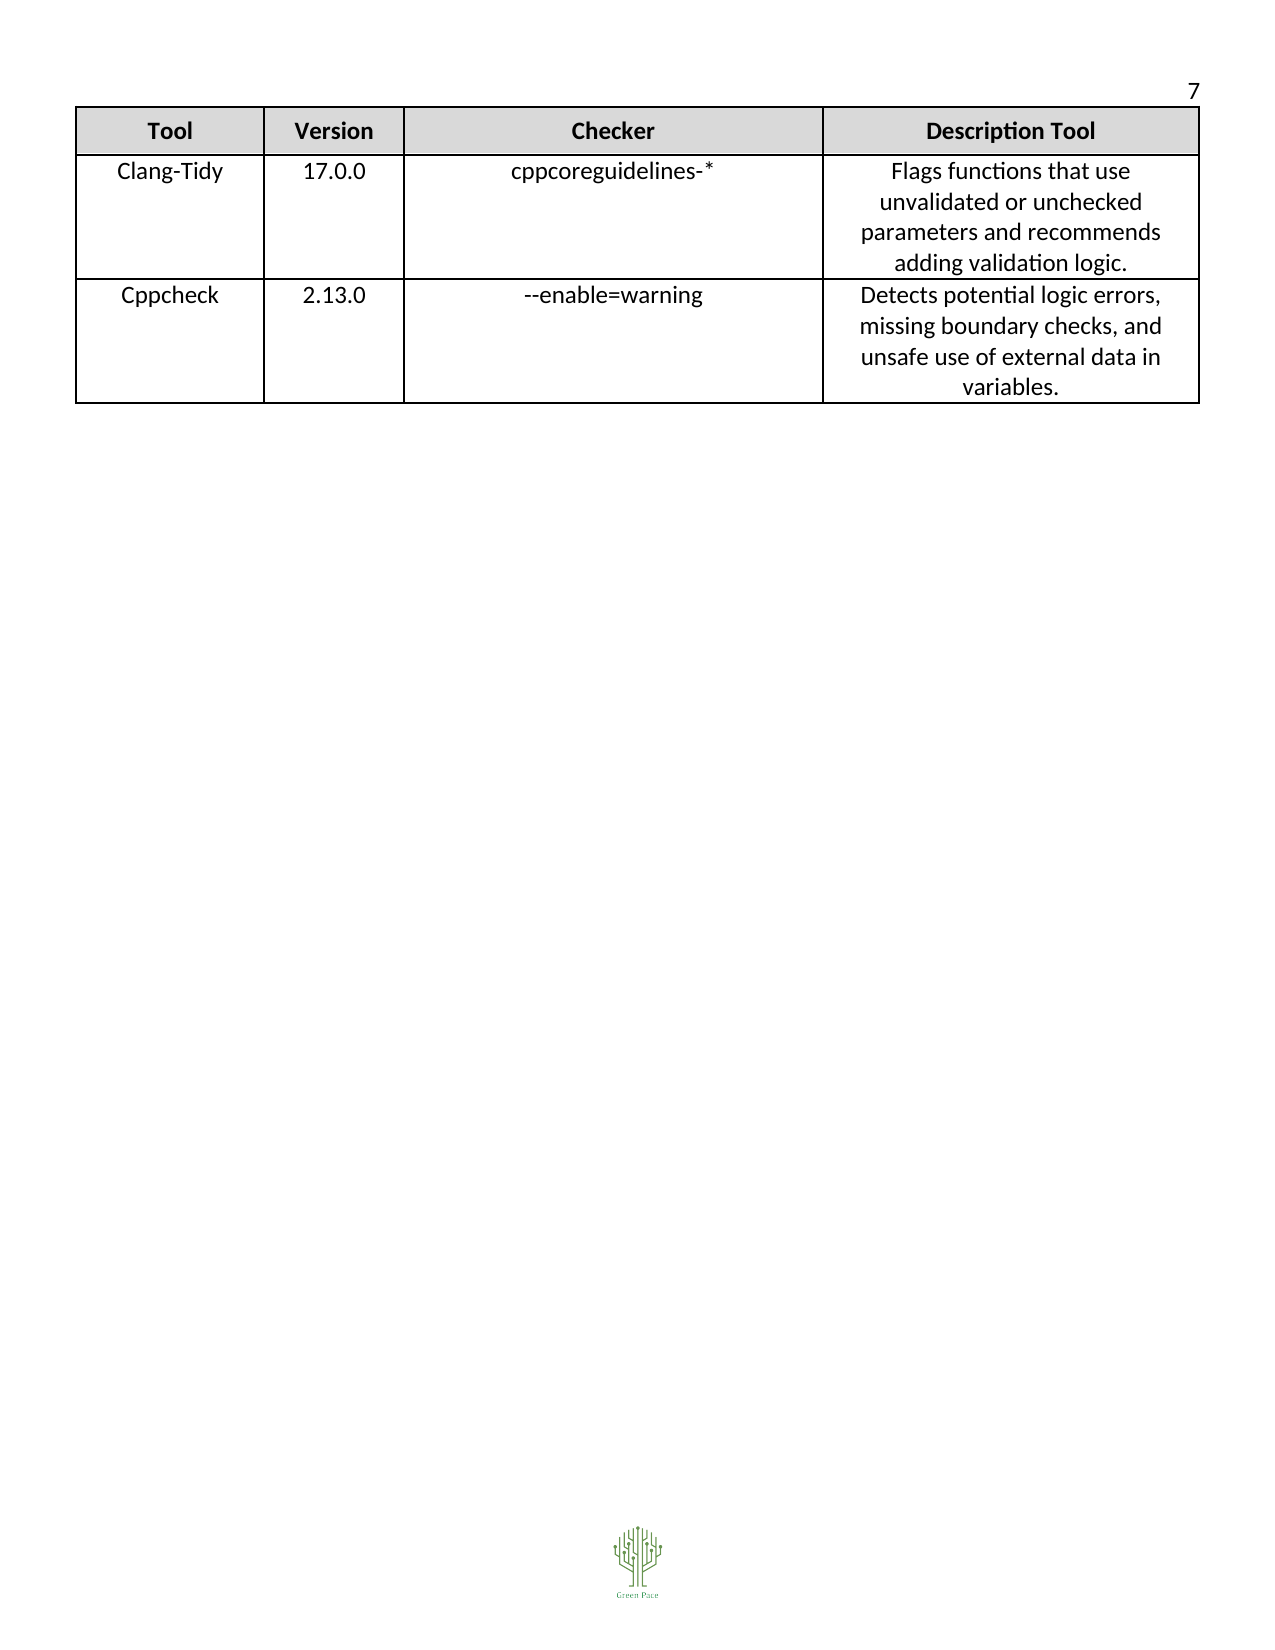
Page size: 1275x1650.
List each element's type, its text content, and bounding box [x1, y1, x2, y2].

table_header Description Tool [824, 108, 1198, 153]
table_cell 17.0.0 [265, 156, 403, 278]
table_header Version [265, 108, 403, 153]
table_cell Flags functions that use unvalidated or unchecked parameters and recommends adding validation logic. [824, 156, 1198, 278]
table_cell Detects potential logic errors, missing boundary checks, and unsafe use of external data in variables. [824, 280, 1198, 402]
table_cell Cppcheck [77, 280, 263, 402]
table_header Checker [405, 108, 822, 153]
table_cell cppcoreguidelines-* [405, 156, 822, 278]
table_cell Clang-Tidy [77, 156, 263, 278]
table_cell 2.13.0 [265, 280, 403, 402]
picture [605, 1521, 670, 1606]
table_cell --enable=warning [405, 280, 822, 402]
table_header Tool [77, 108, 263, 153]
